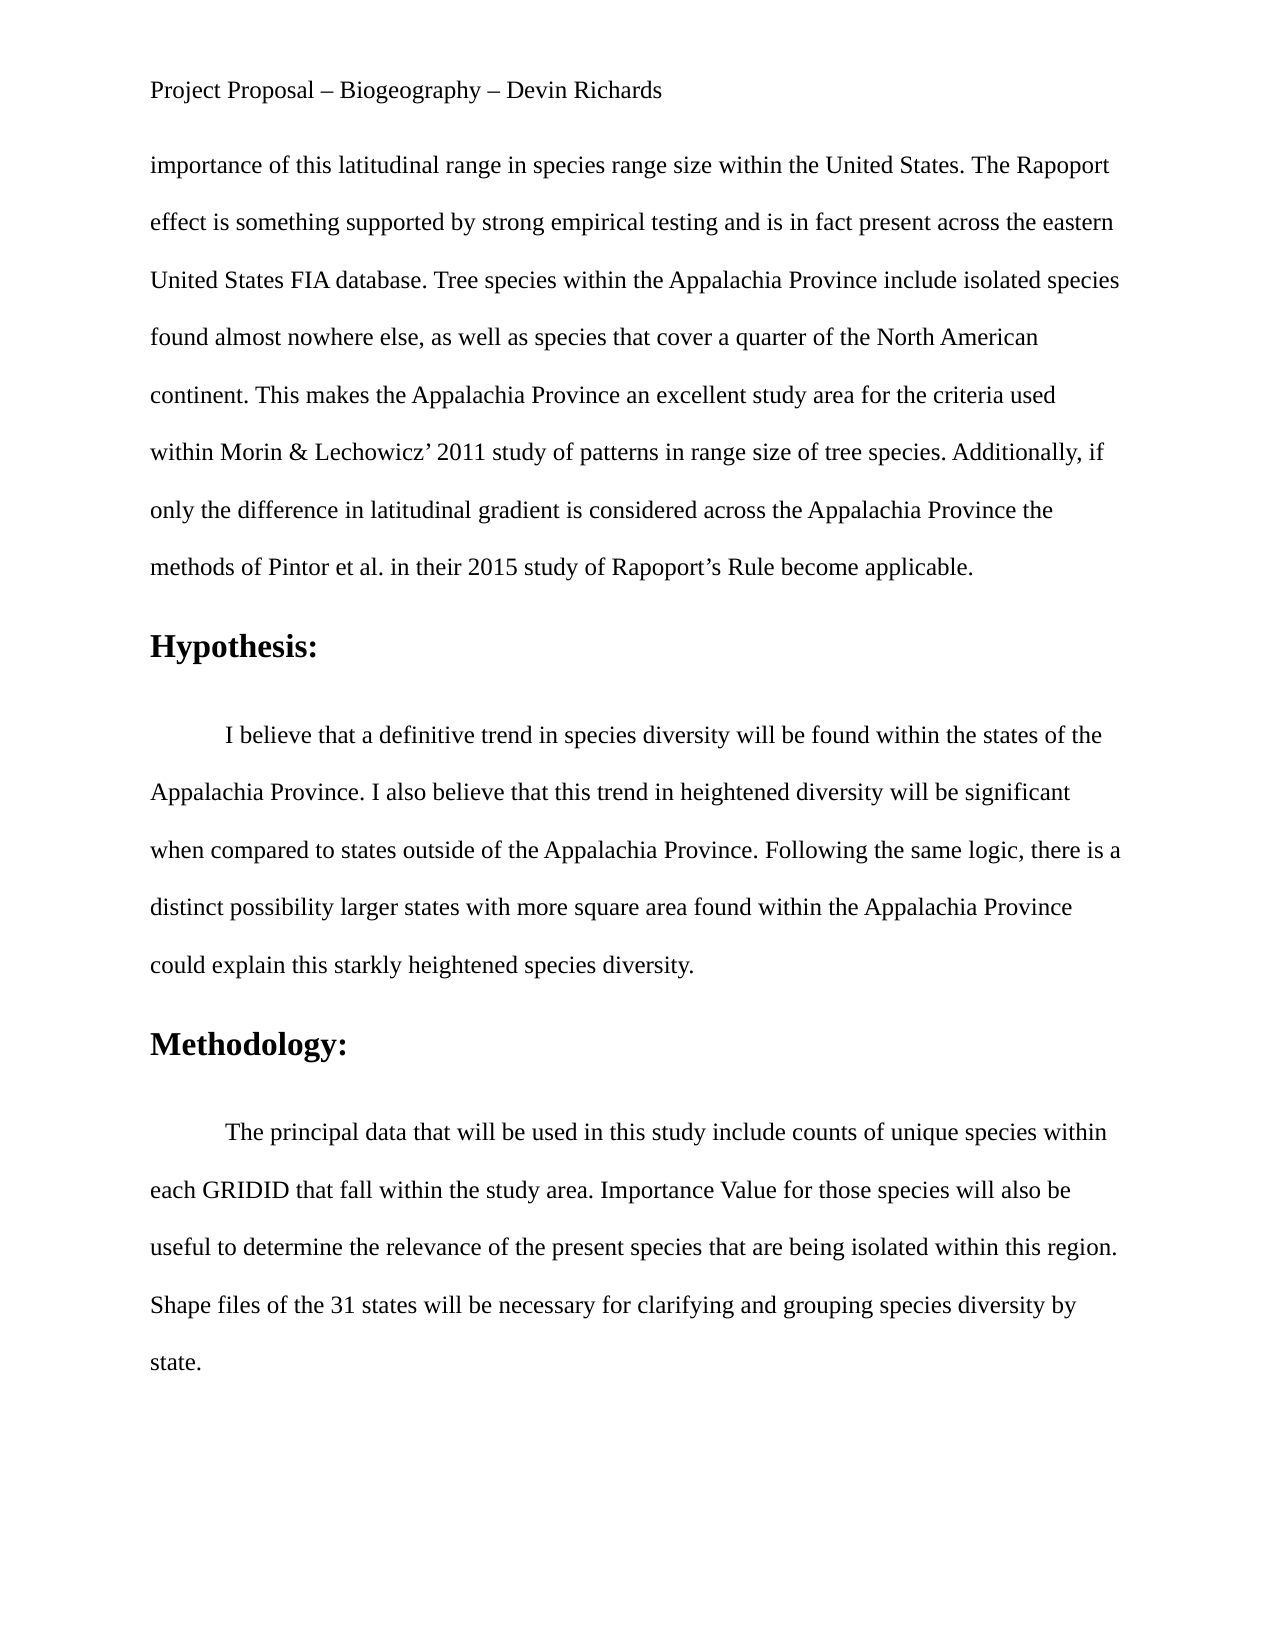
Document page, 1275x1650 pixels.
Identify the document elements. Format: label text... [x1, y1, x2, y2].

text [150, 150, 1125, 581]
text Hypothesis: [150, 627, 1125, 665]
text The principal data that will be used in this study include counts of unique species within each GRIDID that fall within the study area. Importance Value for those species will also be useful to determine the relevance of the present species that are being isolated within this region. Shape files of the 31 states will be necessary for clarifying and grouping species diversity by state. [150, 1117, 1125, 1376]
text Methodology: [150, 1024, 1125, 1062]
text I believe that a definitive trend in species diversity will be found within the states of the Appalachia Province. I also believe that this trend in heightened diversity will be significant when compared to states outside of the Appalachia Province. Following the same logic, there is a distinct possibility larger states with more square area found within the Appalachia Province could explain this starkly heightened species diversity. [150, 720, 1125, 979]
